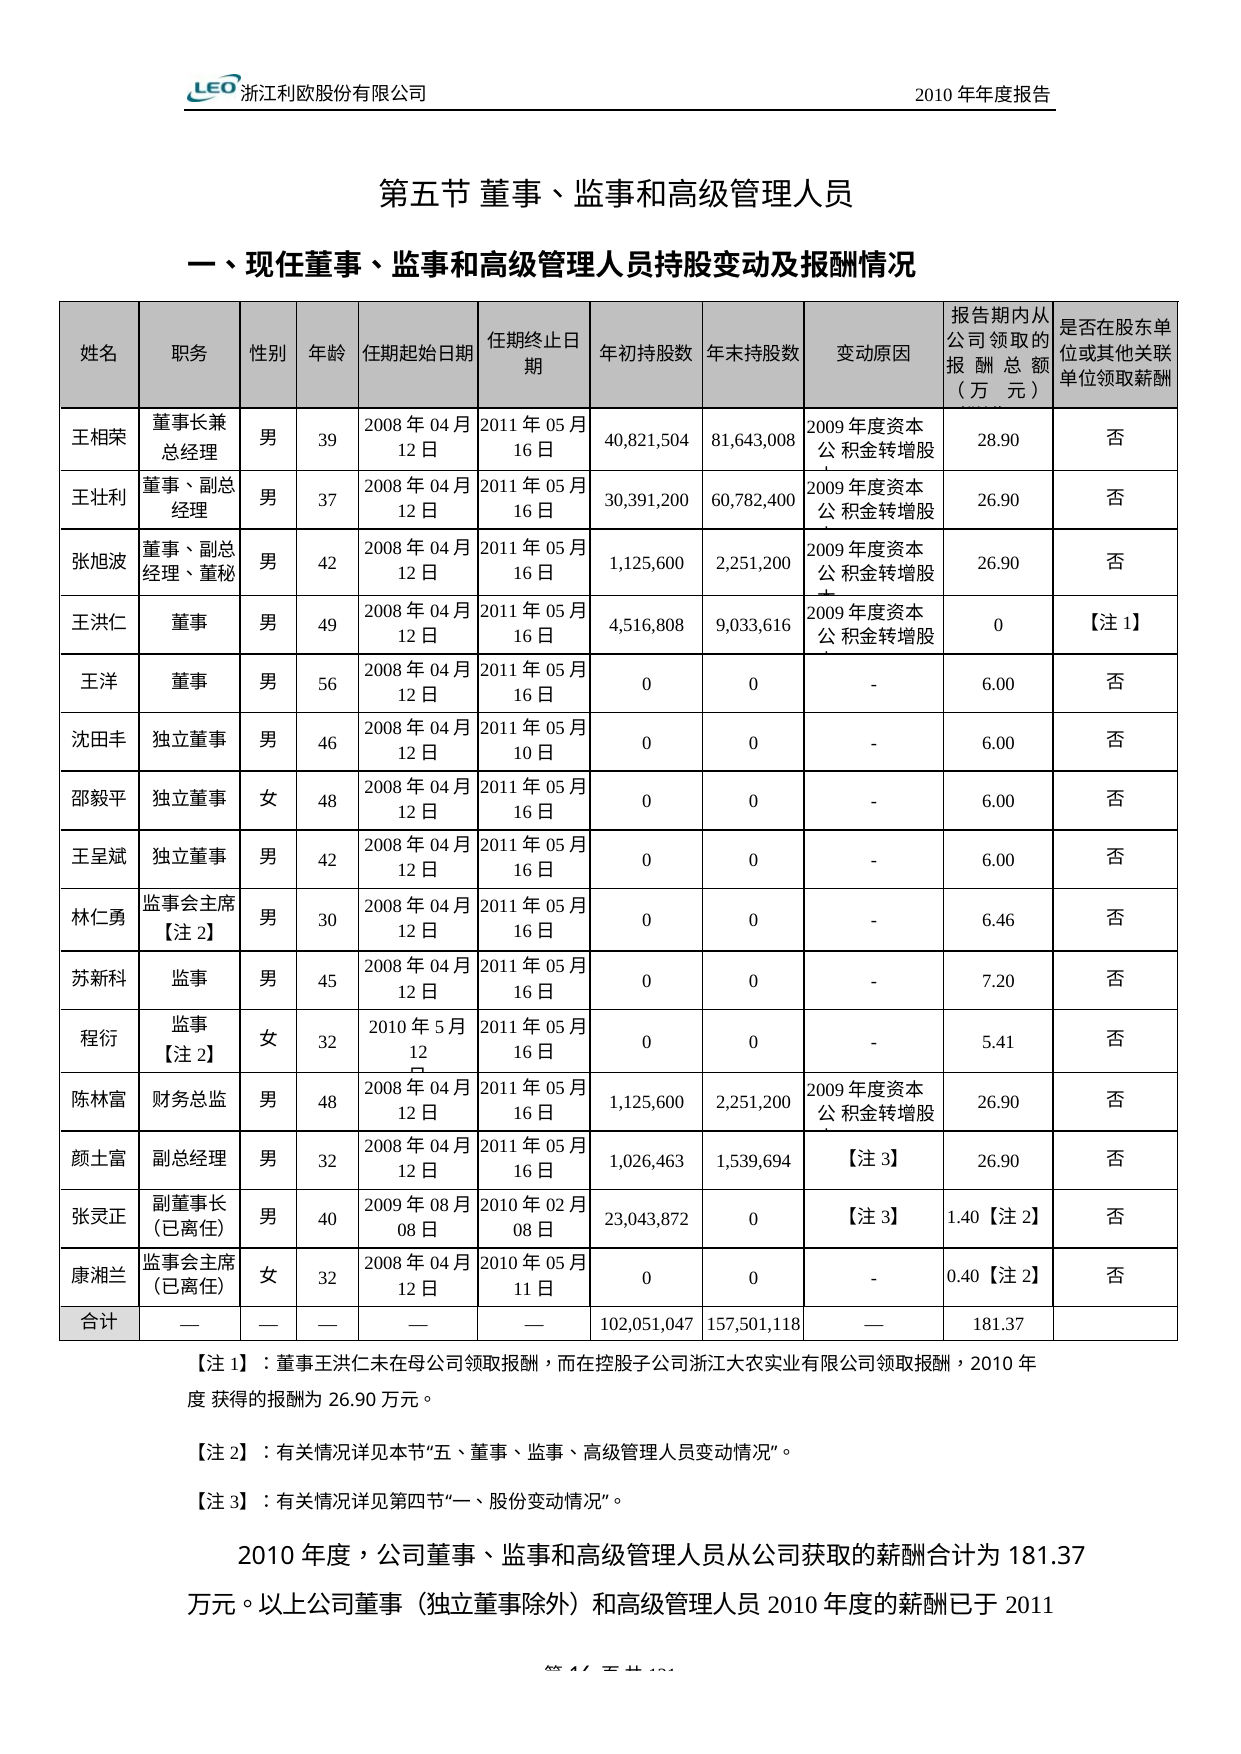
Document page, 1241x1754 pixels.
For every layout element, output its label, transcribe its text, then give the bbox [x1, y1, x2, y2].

table_cell 0 [591, 1010, 702, 1071]
table_cell 40,821,504 [591, 409, 702, 469]
table_cell 2010 年 5 月 12 日 [359, 1010, 477, 1071]
table_cell 监事 【注 2】 [140, 1010, 239, 1071]
table_cell 王洪仁 [60, 596, 138, 653]
table_cell 监事会主席 【注 2】 [140, 889, 239, 950]
table_cell - [805, 952, 943, 1009]
table_cell 男 [241, 655, 296, 712]
table_cell 否 [1054, 1249, 1177, 1306]
table_cell - [805, 889, 943, 950]
table_cell 男 [241, 831, 296, 887]
text 2010 年度，公司董事、监事和高级管理人员从公司获取的薪酬合计为 181.37 [237, 1537, 1192, 1571]
table_cell 0 [703, 831, 803, 887]
table_cell 0 [944, 596, 1052, 653]
table_cell 否 [1054, 530, 1177, 595]
table_cell — [241, 1307, 296, 1340]
table_cell 60,782,400 [703, 471, 803, 528]
table_cell 董事长兼 总经理 [140, 409, 239, 469]
table_cell — [297, 1307, 358, 1340]
table_cell 颜土富 [60, 1131, 138, 1188]
table_cell 26.90 [944, 471, 1052, 528]
table_cell 23,043,872 [591, 1190, 702, 1247]
table_cell 2008 年 04 月 12 日 [359, 831, 477, 887]
table_cell 男 [241, 1132, 296, 1188]
table_cell — [804, 1307, 943, 1340]
table_cell 2010 年 05 月 11 日 [479, 1249, 589, 1306]
table_cell 男 [241, 409, 296, 469]
table_cell 32 [297, 1132, 358, 1188]
table_cell 42 [297, 831, 358, 887]
table_cell 157,501,118 [703, 1307, 803, 1340]
table_cell 6.00 [944, 772, 1052, 829]
table_cell 董事、副总 经理、董秘 [140, 530, 239, 595]
table_cell 女 [241, 1010, 296, 1071]
table_cell 【注 1】 [1054, 596, 1177, 653]
table_cell 2011 年 05 月 16 日 [479, 1010, 589, 1071]
table_cell 2009 年 08 月 08 日 [359, 1190, 477, 1247]
table_cell 2011 年 05 月 16 日 [479, 831, 589, 887]
table_cell 2010 年 02 月 08 日 [479, 1190, 589, 1247]
table_cell 2011 年 05 月 16 日 [479, 655, 589, 712]
table_cell 9,033,616 [703, 596, 803, 653]
table_cell 2009 年度资本公 积金转增股本 [805, 530, 943, 595]
table_cell — [359, 1307, 477, 1340]
table_cell 0 [703, 1190, 803, 1247]
table_cell 否 [1054, 1132, 1177, 1188]
table_cell 102,051,047 [591, 1307, 702, 1340]
table_cell 男 [241, 596, 296, 653]
table_cell 否 [1054, 655, 1177, 712]
table_cell 2008 年 04 月 12 日 [359, 713, 477, 770]
table_cell 男 [241, 471, 296, 528]
table_cell 26.90 [944, 530, 1052, 595]
table_cell 2008 年 04 月 12 日 [359, 655, 477, 712]
table_cell 0 [703, 713, 803, 770]
table_cell 6.00 [944, 831, 1052, 887]
table_cell - [805, 831, 943, 887]
table_cell [1054, 1307, 1177, 1340]
table_cell 0 [703, 1249, 803, 1306]
table_cell 否 [1054, 713, 1177, 770]
table_cell 37 [297, 471, 358, 528]
table_cell 男 [241, 1073, 296, 1130]
table_cell 2008 年 04 月 12 日 [359, 409, 477, 469]
table_cell 0 [703, 1010, 803, 1071]
table_cell 【注 3】 [805, 1132, 943, 1188]
subtitle 一、现任董事、监事和高级管理人员持股变动及报酬情况 [187, 245, 1055, 284]
table_cell 0 [703, 889, 803, 950]
table_cell 女 [241, 1249, 296, 1306]
table_cell 2,251,200 [703, 530, 803, 595]
table_cell 男 [241, 530, 296, 595]
table_cell 7.20 [944, 952, 1052, 1009]
table_cell 张灵正 [60, 1190, 138, 1247]
table_cell — [140, 1307, 240, 1340]
table_cell 康湘兰 [60, 1248, 138, 1306]
table_cell 王壮利 [60, 471, 138, 528]
table_cell 沈田丰 [60, 713, 138, 770]
table_cell 苏新科 [60, 951, 138, 1009]
table_cell 2011 年 05 月 16 日 [479, 409, 589, 469]
table_cell 监事 [140, 952, 239, 1009]
table_cell 2011 年 05 月 10 日 [479, 713, 589, 770]
table_cell 否 [1054, 772, 1177, 829]
table_cell 0 [703, 655, 803, 712]
table_cell 1.40【注 2】 [944, 1190, 1052, 1247]
picture [187, 74, 241, 102]
table_cell 否 [1054, 471, 1177, 528]
table_cell 否 [1054, 889, 1177, 950]
table_cell 2009 年度资本公 积金转增股本 [805, 409, 943, 469]
table_cell 否 [1054, 831, 1177, 887]
table_cell 0 [591, 889, 702, 950]
table_cell 0 [591, 831, 702, 887]
table_header 职务 [140, 302, 239, 407]
table_cell 2008 年 04 月 12 日 [359, 1073, 477, 1130]
table_cell 30 [297, 889, 358, 950]
table_cell 2008 年 04 月 12 日 [359, 952, 477, 1009]
table_cell 男 [241, 1190, 296, 1247]
table_cell 王洋 [60, 654, 138, 712]
table_cell 王相荣 [60, 408, 138, 469]
table_cell 男 [241, 889, 296, 950]
table_cell 0 [591, 1249, 702, 1306]
table_cell 30,391,200 [591, 471, 702, 528]
table_cell 6.46 [944, 889, 1052, 950]
table_cell - [805, 1010, 943, 1071]
table_cell 5.41 [944, 1010, 1052, 1071]
table_cell 2011 年 05 月 16 日 [479, 471, 589, 528]
table_cell 合计 [60, 1307, 139, 1340]
table_header 年末持股数 [703, 302, 803, 407]
table_header 年初持股数 [591, 302, 702, 407]
table_cell 40 [297, 1190, 358, 1247]
table_cell 0 [591, 772, 702, 829]
text 万元。以上公司董事（独立董事除外）和高级管理人员 2010 年度的薪酬已于 2011 [187, 1587, 1192, 1621]
table_cell 26.90 [944, 1073, 1052, 1130]
table_header 任期起始日期 [359, 302, 477, 407]
table_cell 32 [297, 1010, 358, 1071]
table_cell 0 [703, 952, 803, 1009]
table_cell 2009 年度资本公 积金转增股本 [805, 596, 943, 653]
subtitle 第五节 董事、监事和高级管理人员 [378, 172, 1055, 214]
table_cell 26.90 [944, 1132, 1052, 1188]
table_cell 2009 年度资本公 积金转增股本 [805, 1073, 943, 1130]
table_cell 4,516,808 [591, 596, 702, 653]
table_cell 2011 年 05 月 16 日 [479, 952, 589, 1009]
table_cell 王呈斌 [60, 830, 138, 887]
table_cell 财务总监 [140, 1073, 239, 1130]
table_cell 否 [1054, 1073, 1177, 1130]
table_header 年龄 [297, 302, 358, 407]
table_cell 独立董事 [140, 713, 239, 770]
table_cell 2,251,200 [703, 1073, 803, 1130]
table_cell 81,643,008 [703, 409, 803, 469]
table_cell 2008 年 04 月 12 日 [359, 596, 477, 653]
table_cell 董事、副总 经理 [140, 471, 239, 528]
table_cell 程衍 [60, 1010, 138, 1071]
table_cell 46 [297, 713, 358, 770]
text 【注 3】：有关情况详见第四节“一、股份变动情况”。 [187, 1489, 1055, 1514]
table_cell 副总经理 [140, 1132, 239, 1188]
table_cell 32 [297, 1249, 358, 1306]
table_cell 邵毅平 [60, 771, 138, 829]
table_cell 48 [297, 1073, 358, 1130]
table_cell - [805, 713, 943, 770]
table_cell 2008 年 04 月 12 日 [359, 1249, 477, 1306]
table_cell 2011 年 05 月 16 日 [479, 1073, 589, 1130]
table_cell 2011 年 05 月 16 日 [479, 1132, 589, 1188]
table_cell 28.90 [944, 409, 1052, 469]
table_cell 1,539,694 [703, 1132, 803, 1188]
table_cell 【注 3】 [805, 1190, 943, 1247]
table_cell 2008 年 04 月 12 日 [359, 1132, 477, 1188]
table_cell 1,026,463 [591, 1132, 702, 1188]
table_cell 6.00 [944, 655, 1052, 712]
table_cell 林仁勇 [60, 889, 138, 950]
table_cell 45 [297, 952, 358, 1009]
table_cell - [805, 772, 943, 829]
table_cell 0 [703, 772, 803, 829]
table_cell 1,125,600 [591, 530, 702, 595]
table_cell 42 [297, 530, 358, 595]
table_cell — [478, 1307, 590, 1340]
table_header 姓名 [60, 302, 138, 407]
table_cell 56 [297, 655, 358, 712]
table_cell 49 [297, 596, 358, 653]
table_header 任期终止日 期 [479, 302, 589, 407]
table_cell 0.40【注 2】 [944, 1249, 1052, 1306]
table_cell 0 [591, 655, 702, 712]
table_cell 独立董事 [140, 772, 239, 829]
table_cell 否 [1054, 1010, 1177, 1071]
table_cell 0 [591, 952, 702, 1009]
table_cell 0 [591, 713, 702, 770]
table_cell 副董事长 （已离任） [140, 1190, 239, 1247]
table_header 变动原因 [805, 302, 943, 407]
table_cell 监事会主席 （已离任） [140, 1249, 239, 1306]
table_cell 2011 年 05 月 16 日 [479, 889, 589, 950]
table_cell 否 [1054, 952, 1177, 1009]
table_header 是否在股东单 位或其他关联 单位领取薪酬 [1054, 302, 1177, 407]
table_cell 48 [297, 772, 358, 829]
table_cell 2011 年 05 月 16 日 [479, 530, 589, 595]
table_header 报告期内从 公司领取的 报酬总额（万 元）（税前） [944, 302, 1052, 407]
table_cell 2011 年 05 月 16 日 [479, 596, 589, 653]
table_cell 6.00 [944, 713, 1052, 770]
text 【注 2】：有关情况详见本节“五、董事、监事、高级管理人员变动情况”。 [187, 1439, 1055, 1465]
table_cell 2008 年 04 月 12 日 [359, 471, 477, 528]
table_cell 独立董事 [140, 831, 239, 887]
text 【注 1】：董事王洪仁未在母公司领取报酬，而在控股子公司浙江大农实业有限公司领取报酬，2010 年度 获得的报酬为 26.90 万元。 [187, 1350, 1055, 1411]
table_cell 2008 年 04 月 12 日 [359, 889, 477, 950]
table_cell 否 [1054, 1190, 1177, 1247]
table_cell 陈林富 [60, 1073, 138, 1130]
table_cell 2009 年度资本公 积金转增股本 [805, 471, 943, 528]
table_cell 董事 [140, 655, 239, 712]
table_cell 男 [241, 952, 296, 1009]
table_cell - [805, 1249, 943, 1306]
table_cell 39 [297, 409, 358, 469]
table_cell 董事 [140, 596, 239, 653]
table_header 性别 [241, 302, 296, 407]
table_cell 1,125,600 [591, 1073, 702, 1130]
table_cell 否 [1054, 409, 1177, 469]
table_cell 181.37 [944, 1307, 1053, 1340]
table_cell 女 [241, 772, 296, 829]
table_cell 2008 年 04 月 12 日 [359, 530, 477, 595]
table_cell 2011 年 05 月 16 日 [479, 772, 589, 829]
table_cell - [805, 655, 943, 712]
table_cell 男 [241, 713, 296, 770]
table_cell 张旭波 [60, 529, 138, 595]
table_cell 2008 年 04 月 12 日 [359, 772, 477, 829]
